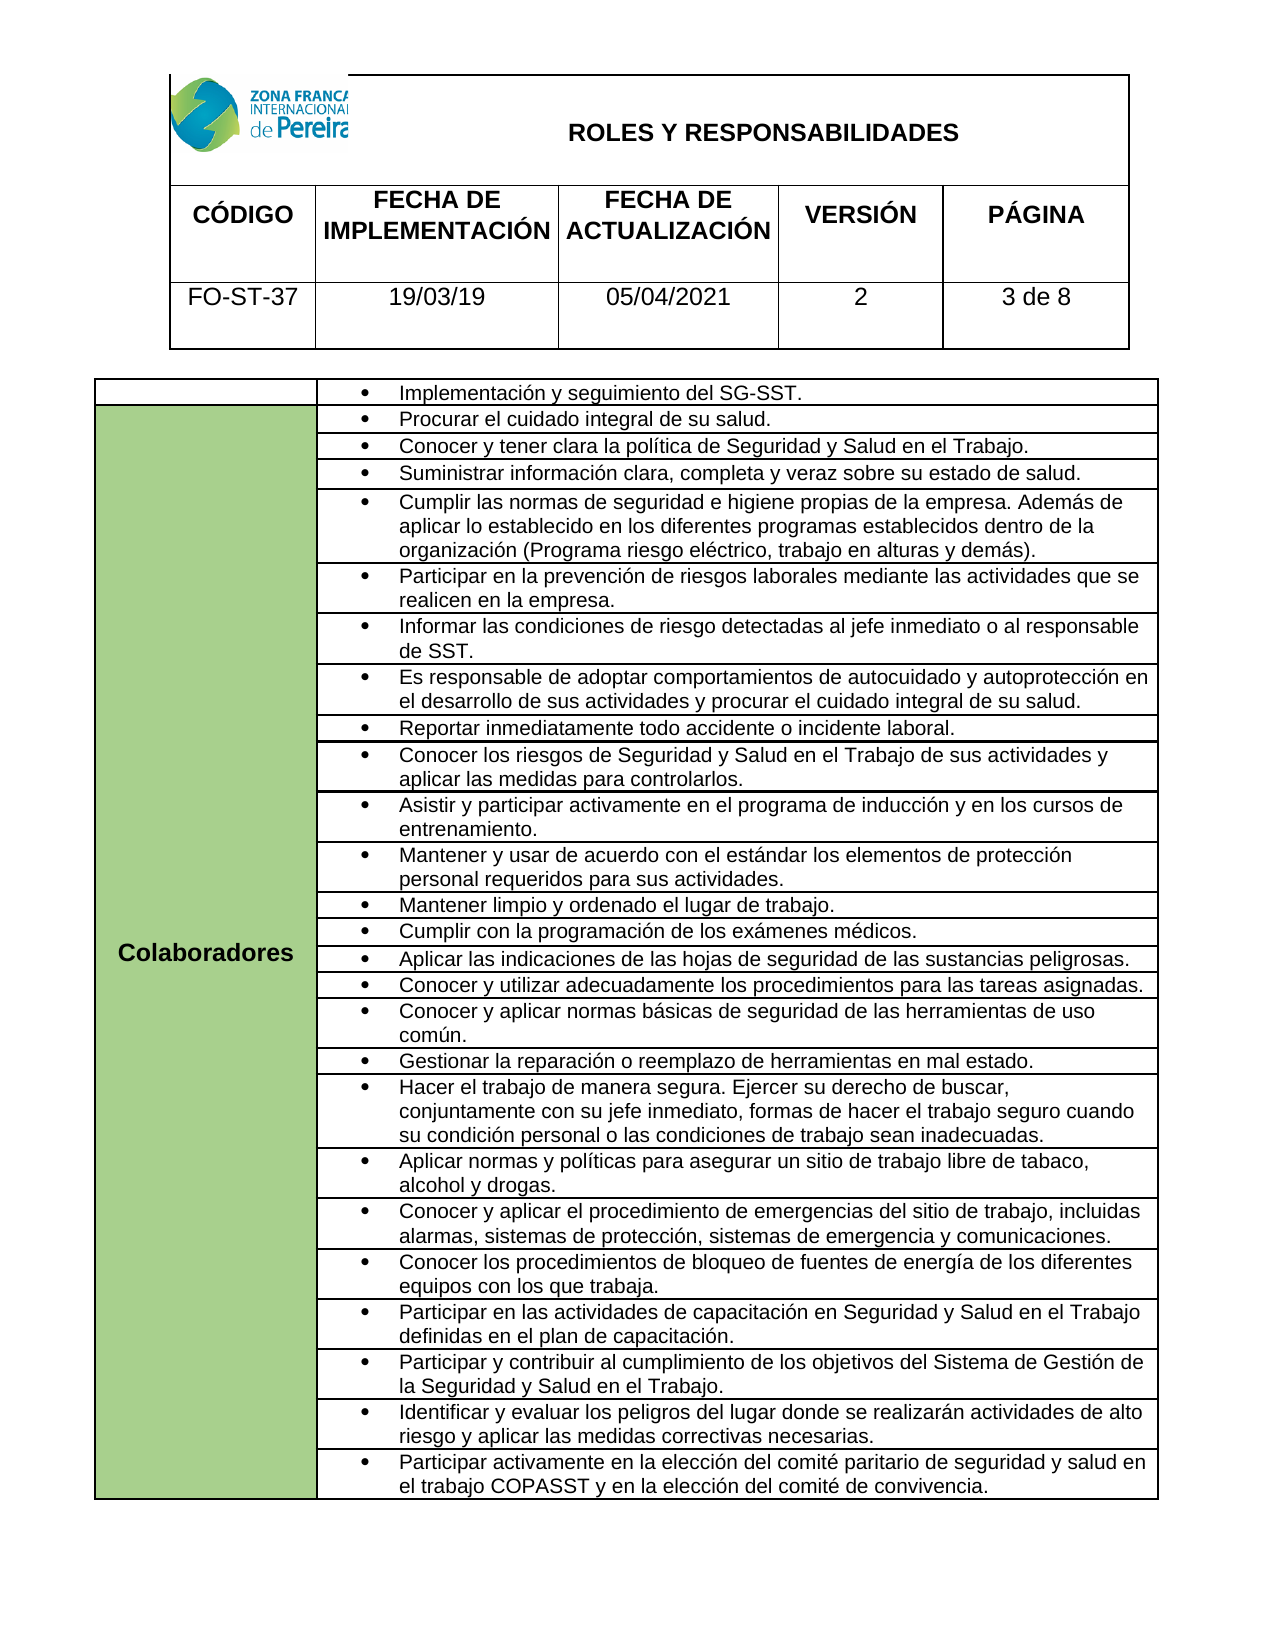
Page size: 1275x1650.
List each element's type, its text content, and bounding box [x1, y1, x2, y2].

table_cell Informar las condiciones de riesgo detectadas al jefe inmediato o al responsable de SST. [318, 614, 1157, 662]
table_cell Conocer y utilizar adecuadamente los procedimientos para las tareas asignadas. [318, 973, 1157, 997]
table_cell Cumplir las normas de seguridad e higiene propias de la empresa. Además de aplicar lo establecido en los diferentes programas establecidos dentro de la organización (Programa riesgo eléctrico, trabajo en alturas y demás). [318, 490, 1157, 562]
table_cell Suministrar información clara, completa y veraz sobre su estado de salud. [318, 460, 1157, 488]
table_cell Colaboradores [96, 406, 316, 1498]
table_cell Es responsable de adoptar comportamientos de autocuidado y autoprotección en el desarrollo de sus actividades y procurar el cuidado integral de su salud. [318, 665, 1157, 714]
table_cell Aplicar las indicaciones de las hojas de seguridad de las sustancias peligrosas. [318, 947, 1157, 971]
table_cell Identificar y evaluar los peligros del lugar donde se realizarán actividades de alto riesgo y aplicar las medidas correctivas necesarias. [318, 1400, 1157, 1448]
table_cell Participar en las actividades de capacitación en Seguridad y Salud en el Trabajo definidas en el plan de capacitación. [318, 1300, 1157, 1348]
table_cell Implementación y seguimiento del SG-SST. [318, 380, 1157, 404]
table_cell Conocer y tener clara la política de Seguridad y Salud en el Trabajo. [318, 434, 1157, 458]
table_cell Conocer y aplicar el procedimiento de emergencias del sitio de trabajo, incluidas alarmas, sistemas de protección, sistemas de emergencia y comunicaciones. [318, 1199, 1157, 1247]
table_cell Mantener y usar de acuerdo con el estándar los elementos de protección personal requeridos para sus actividades. [318, 843, 1157, 891]
table_cell Participar en la prevención de riesgos laborales mediante las actividades que se realicen en la empresa. [318, 564, 1157, 612]
table_cell Conocer los riesgos de Seguridad y Salud en el Trabajo de sus actividades y aplicar las medidas para controlarlos. [318, 743, 1157, 790]
table_cell Participar activamente en la elección del comité paritario de seguridad y salud en el trabajo COPASST y en la elección del comité de convivencia. [318, 1450, 1157, 1498]
table_cell Mantener limpio y ordenado el lugar de trabajo. [318, 893, 1157, 917]
table_cell Gestionar la reparación o reemplazo de herramientas en mal estado. [318, 1049, 1157, 1073]
table_cell Reportar inmediatamente todo accidente o incidente laboral. [318, 716, 1157, 740]
table_cell Asistir y participar activamente en el programa de inducción y en los cursos de entrenamiento. [318, 793, 1157, 841]
table_cell Procurar el cuidado integral de su salud. [318, 406, 1157, 432]
picture [169, 74, 348, 152]
table_cell Participar y contribuir al cumplimiento de los objetivos del Sistema de Gestión de la Seguridad y Salud en el Trabajo. [318, 1350, 1157, 1398]
table_cell Aplicar normas y políticas para asegurar un sitio de trabajo libre de tabaco, alcohol y drogas. [318, 1149, 1157, 1197]
table_cell Conocer y aplicar normas básicas de seguridad de las herramientas de uso común. [318, 999, 1157, 1047]
table_cell Hacer el trabajo de manera segura. Ejercer su derecho de buscar, conjuntamente con su jefe inmediato, formas de hacer el trabajo seguro cuando su condición personal o las condiciones de trabajo sean inadecuadas. [318, 1075, 1157, 1147]
table_cell Cumplir con la programación de los exámenes médicos. [318, 919, 1157, 944]
table_cell Conocer los procedimientos de bloqueo de fuentes de energía de los diferentes equipos con los que trabaja. [318, 1250, 1157, 1297]
